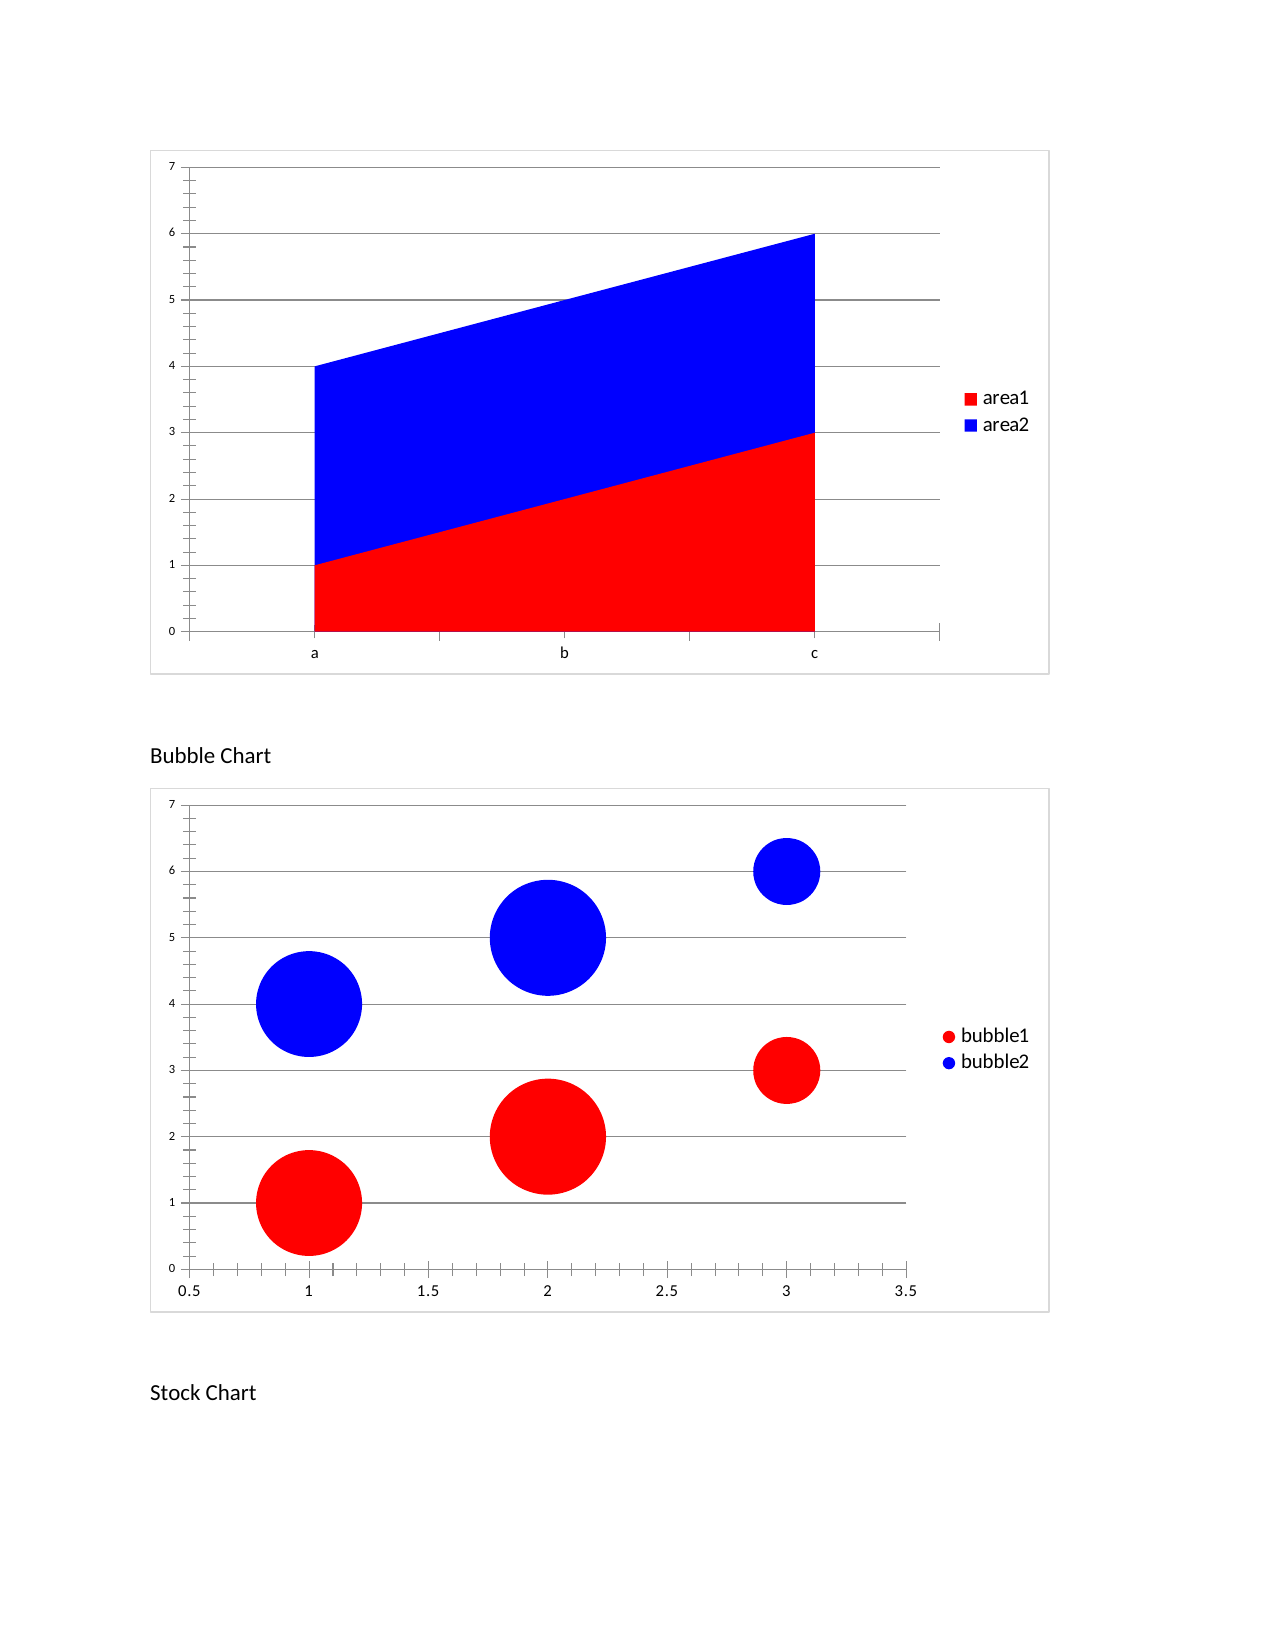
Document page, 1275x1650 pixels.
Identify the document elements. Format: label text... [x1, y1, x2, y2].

text Bubble Chart [150, 741, 1125, 769]
text Stock Chart [150, 1378, 1125, 1406]
